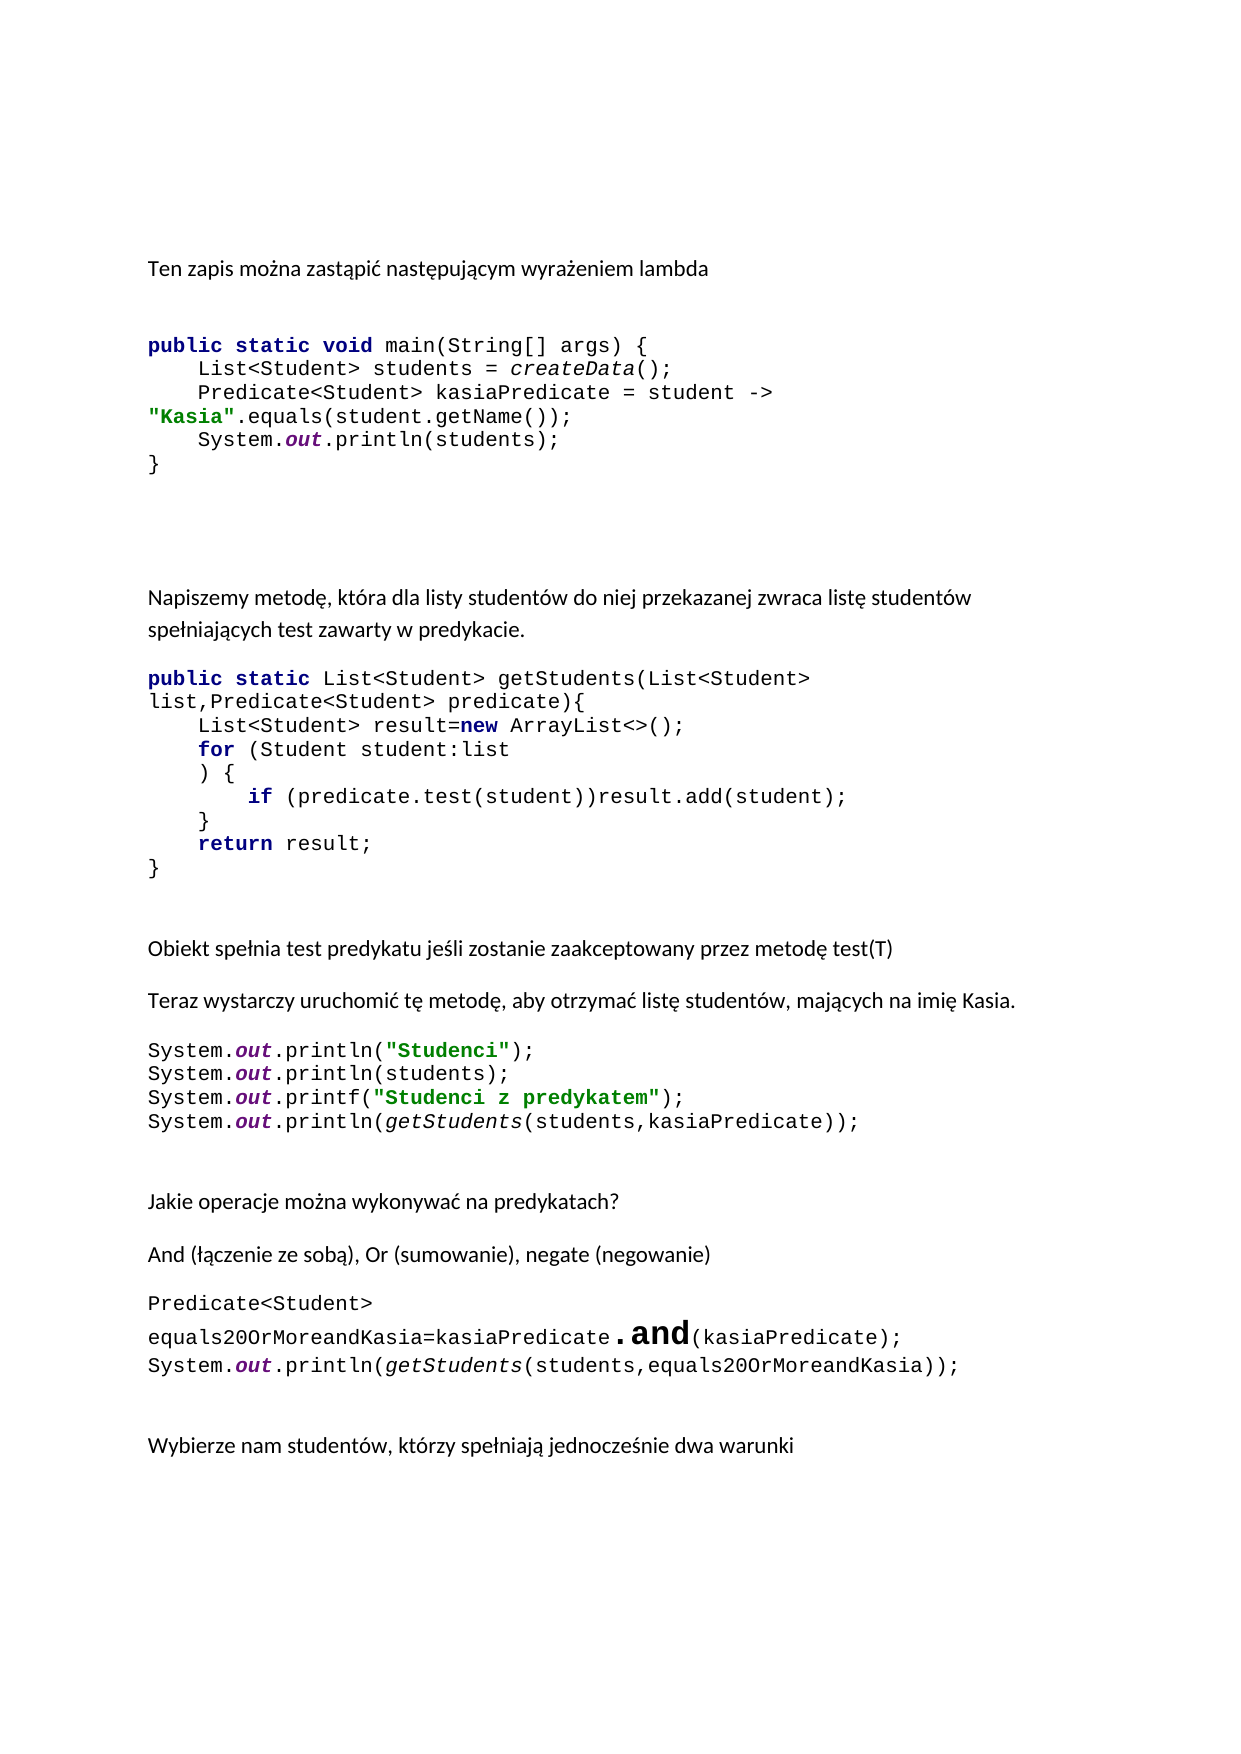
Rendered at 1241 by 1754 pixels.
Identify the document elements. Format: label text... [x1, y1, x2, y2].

text public static void main(String[] args) { List<Student> students = createData(); Predicate<Student> kasiaPredicate = student -> "Kasia".equals(student.getName()); [148, 335, 1093, 429]
text System.out.println("Studenci"); System.out.println(students); System.out.printf("Studenci z predykatem"); System.out.println(getStudents(students,kasiaPredicate)); [148, 1040, 1093, 1134]
text And (łączenie ze sobą), Or (sumowanie), negate (negowanie) [148, 1240, 1093, 1268]
text System.out.println(students); } [148, 429, 1093, 477]
text Jakie operacje można wykonywać na predykatach? [148, 1187, 1093, 1215]
text Wybierze nam studentów, którzy spełniają jednocześnie dwa warunki [148, 1431, 1093, 1459]
text Obiekt spełnia test predykatu jeśli zostanie zaakceptowany przez metodę test(T) [148, 934, 1093, 962]
text Ten zapis można zastąpić następującym wyrażeniem lambda [148, 254, 1093, 282]
text Napiszemy metodę, która dla listy studentów do niej przekazanej zwraca listę studentów spełniających test zawarty w predykacie. [148, 583, 1093, 643]
text public static List<Student> getStudents(List<Student> list,Predicate<Student> predicate){ List<Student> result=new ArrayList<>(); for (Student student:list ) { if (predicate.test(student))result.add(student); } return result; } [148, 668, 1093, 881]
text Teraz wystarczy uruchomić tę metodę, aby otrzymać listę studentów, mających na imię Kasia. [148, 987, 1093, 1015]
text Predicate<Student> equals20OrMoreandKasia=kasiaPredicate.and(kasiaPredicate); System.out.println(getStudents(students,equals20OrMoreandKasia)); [148, 1293, 1093, 1378]
